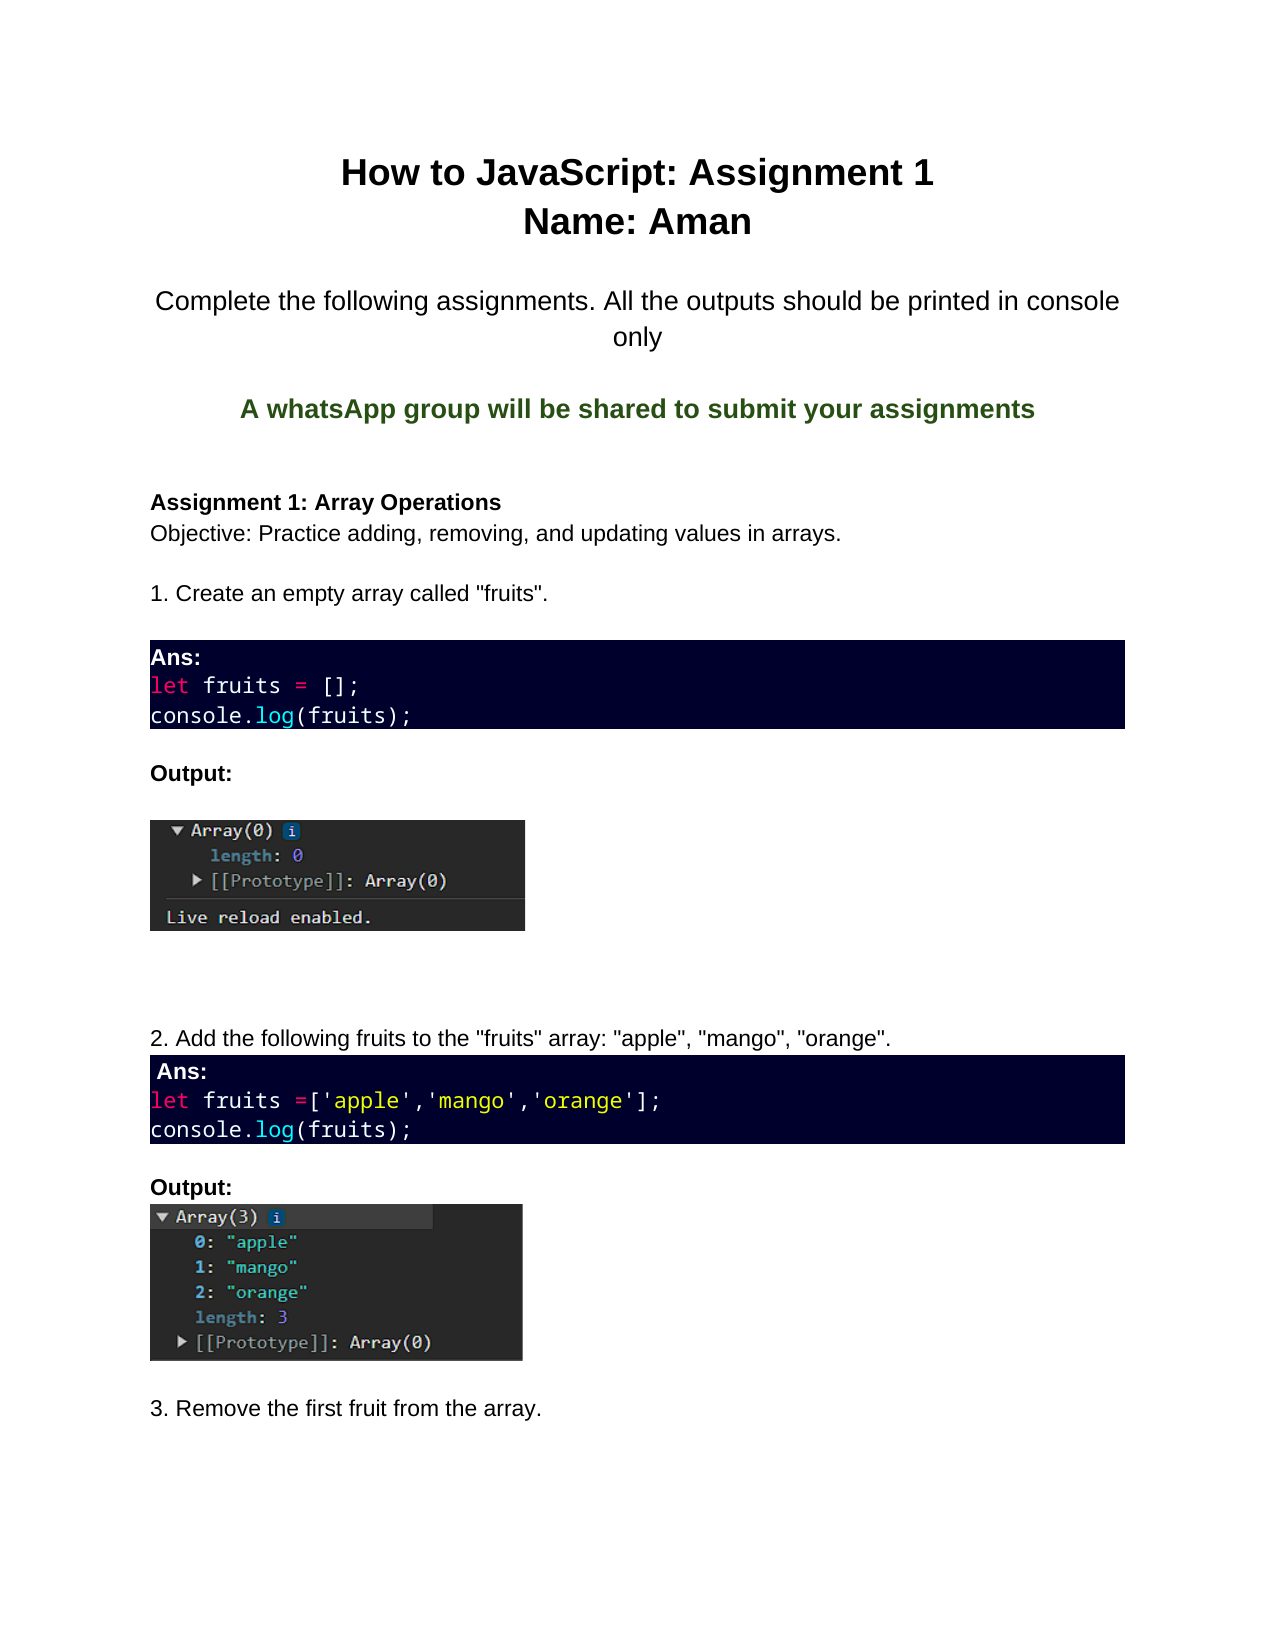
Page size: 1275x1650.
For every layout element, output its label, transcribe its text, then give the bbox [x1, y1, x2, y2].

text let fruits = []; [150, 670, 1125, 700]
text How to JavaScript: Assignment 1 [150, 150, 1125, 193]
text Output: [150, 1174, 1125, 1201]
picture [150, 820, 525, 931]
text Ans: [150, 640, 1125, 670]
text console.log(fruits); [150, 700, 1125, 729]
text A whatsApp group will be shared to submit your assignments [150, 393, 1125, 424]
text Output: [150, 760, 1125, 786]
text Name: Aman [150, 199, 1125, 243]
text console.log(fruits); [150, 1114, 1125, 1144]
text Assignment 1: Array Operations [150, 489, 1125, 516]
text let fruits =['apple','mango','orange']; [150, 1084, 1125, 1114]
text Objective: Practice adding, removing, and updating values in arrays. [150, 519, 1125, 546]
picture [150, 1204, 523, 1361]
text 3. Remove the first fruit from the array. [150, 1395, 1125, 1421]
text 1. Create an empty array called "fruits". [150, 580, 1125, 606]
text Complete the following assignments. All the outputs should be printed in console only [150, 285, 1125, 352]
text 2. Add the following fruits to the "fruits" array: "apple", "mango", "orange". [150, 1025, 1125, 1051]
text Ans: [150, 1055, 1125, 1084]
